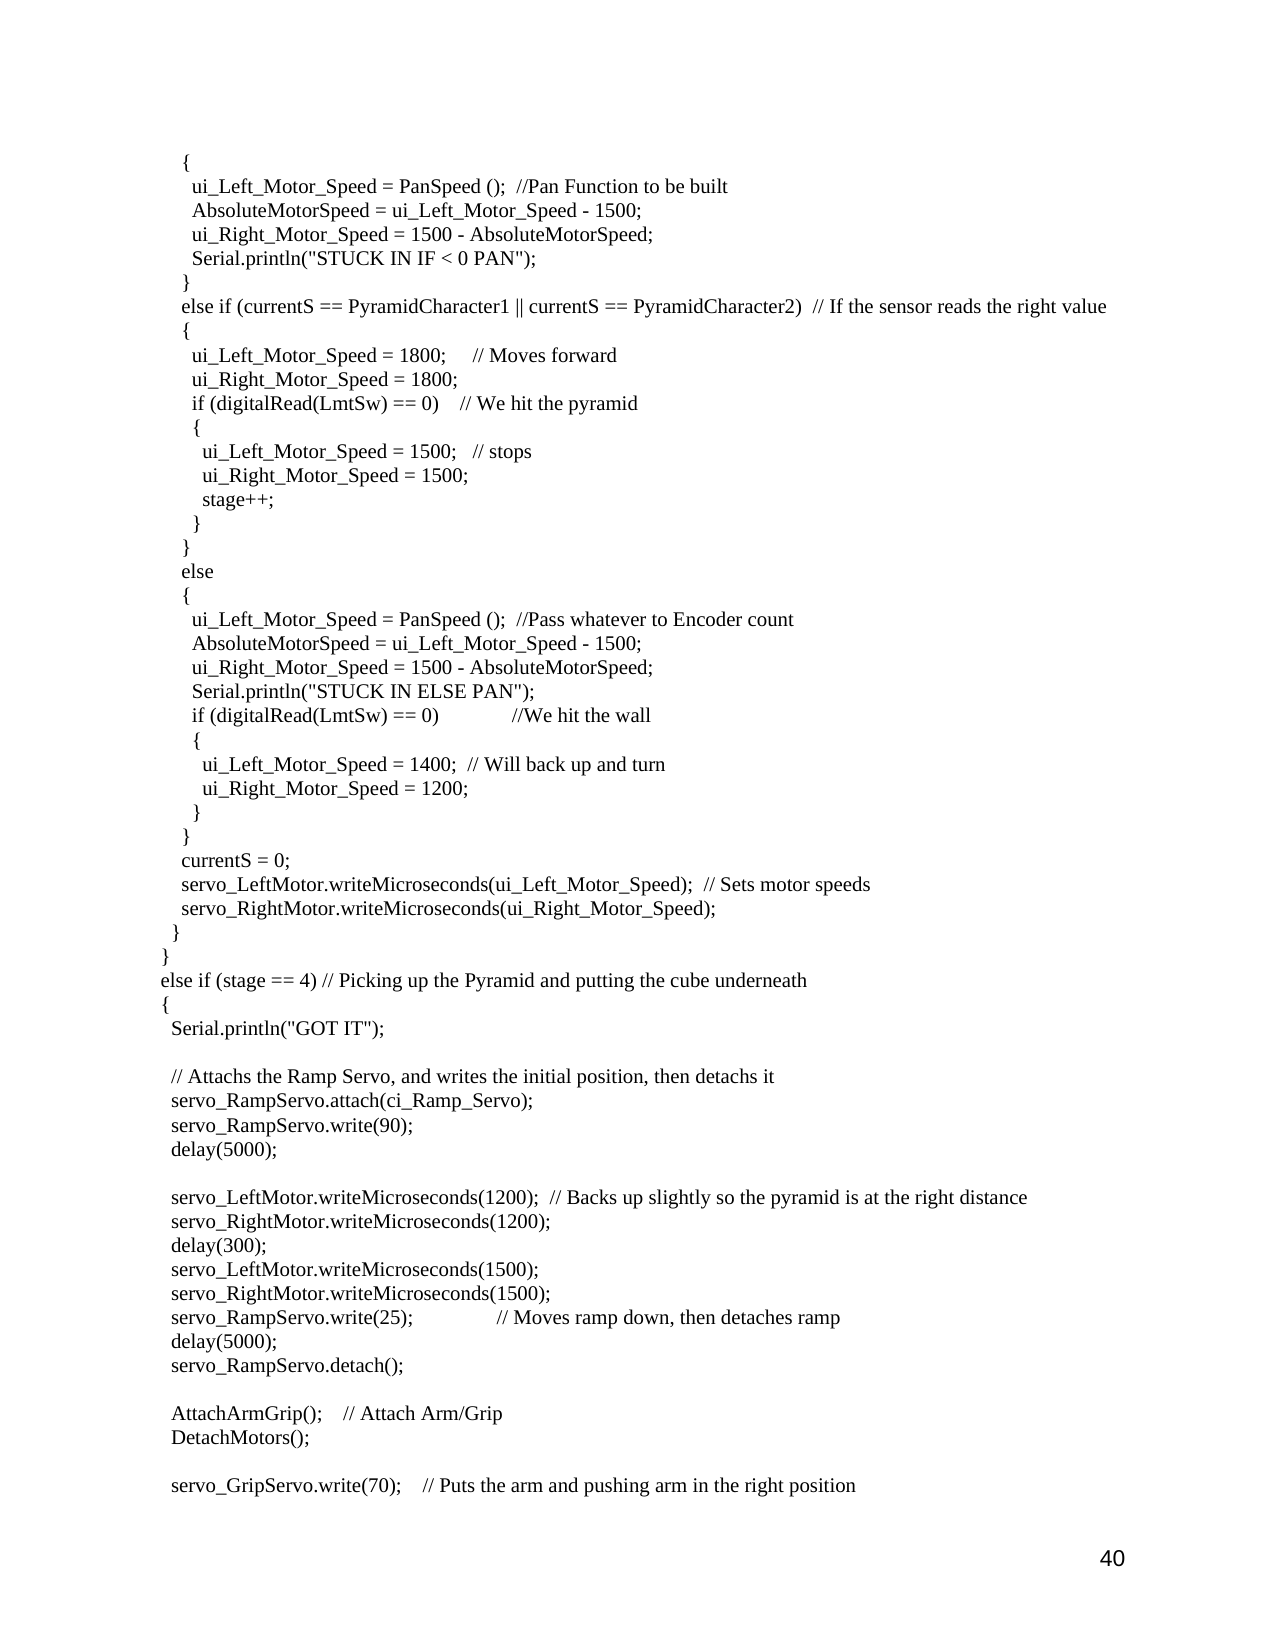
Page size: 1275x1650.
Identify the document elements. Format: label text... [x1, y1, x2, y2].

text ui_Right_Motor_Speed = 1800; [150, 367, 1125, 391]
text { [150, 150, 1125, 174]
text delay(5000); [150, 1329, 1125, 1353]
text // Attachs the Ramp Servo, and writes the initial position, then detachs it [150, 1064, 1125, 1088]
text { [150, 318, 1125, 342]
text ui_Left_Motor_Speed = PanSpeed (); //Pass whatever to Encoder count [150, 607, 1125, 631]
text AttachArmGrip(); // Attach Arm/Grip [150, 1401, 1125, 1425]
text } [150, 944, 1125, 968]
text servo_LeftMotor.writeMicroseconds(1500); [150, 1257, 1125, 1281]
text } [150, 535, 1125, 559]
text else if (stage == 4) // Picking up the Pyramid and putting the cube underneath [150, 968, 1125, 992]
text ui_Right_Motor_Speed = 1500 - AbsoluteMotorSpeed; [150, 222, 1125, 246]
text ui_Right_Motor_Speed = 1500; [150, 463, 1125, 487]
text currentS = 0; [150, 848, 1125, 872]
text if (digitalRead(LmtSw) == 0) // We hit the pyramid [150, 391, 1125, 415]
text } [150, 511, 1125, 535]
text ui_Right_Motor_Speed = 1500 - AbsoluteMotorSpeed; [150, 655, 1125, 679]
text servo_RampServo.detach(); [150, 1353, 1125, 1377]
text delay(5000); [150, 1137, 1125, 1161]
text AbsoluteMotorSpeed = ui_Left_Motor_Speed - 1500; [150, 631, 1125, 655]
text } [150, 920, 1125, 944]
text servo_RampServo.write(25); // Moves ramp down, then detaches ramp [150, 1305, 1125, 1329]
text { [150, 583, 1125, 607]
text AbsoluteMotorSpeed = ui_Left_Motor_Speed - 1500; [150, 198, 1125, 222]
text ui_Left_Motor_Speed = 1800; // Moves forward [150, 342, 1125, 367]
text else [150, 559, 1125, 583]
text } [150, 800, 1125, 824]
text Serial.println("STUCK IN ELSE PAN"); [150, 679, 1125, 703]
text Serial.println("GOT IT"); [150, 1016, 1125, 1040]
text servo_RightMotor.writeMicroseconds(1200); [150, 1209, 1125, 1233]
text ui_Left_Motor_Speed = 1400; // Will back up and turn [150, 752, 1125, 776]
text { [150, 415, 1125, 439]
text servo_RightMotor.writeMicroseconds(ui_Right_Motor_Speed); [150, 896, 1125, 920]
text } [150, 824, 1125, 848]
text Serial.println("STUCK IN IF < 0 PAN"); [150, 246, 1125, 270]
text delay(300); [150, 1233, 1125, 1257]
text servo_GripServo.write(70); // Puts the arm and pushing arm in the right position [150, 1473, 1125, 1497]
text servo_RampServo.write(90); [150, 1112, 1125, 1137]
text servo_RightMotor.writeMicroseconds(1500); [150, 1281, 1125, 1305]
text stage++; [150, 487, 1125, 511]
text servo_LeftMotor.writeMicroseconds(ui_Left_Motor_Speed); // Sets motor speeds [150, 872, 1125, 896]
text if (digitalRead(LmtSw) == 0) //We hit the wall [150, 703, 1125, 727]
text DetachMotors(); [150, 1425, 1125, 1449]
text ui_Left_Motor_Speed = 1500; // stops [150, 439, 1125, 463]
text ui_Right_Motor_Speed = 1200; [150, 776, 1125, 800]
text servo_RampServo.attach(ci_Ramp_Servo); [150, 1088, 1125, 1112]
text { [150, 992, 1125, 1016]
text } [150, 270, 1125, 294]
text else if (currentS == PyramidCharacter1 || currentS == PyramidCharacter2) // If the sensor reads the right value [150, 294, 1125, 318]
text ui_Left_Motor_Speed = PanSpeed (); //Pan Function to be built [150, 174, 1125, 198]
text servo_LeftMotor.writeMicroseconds(1200); // Backs up slightly so the pyramid is at the right distance [150, 1185, 1125, 1209]
text { [150, 727, 1125, 752]
